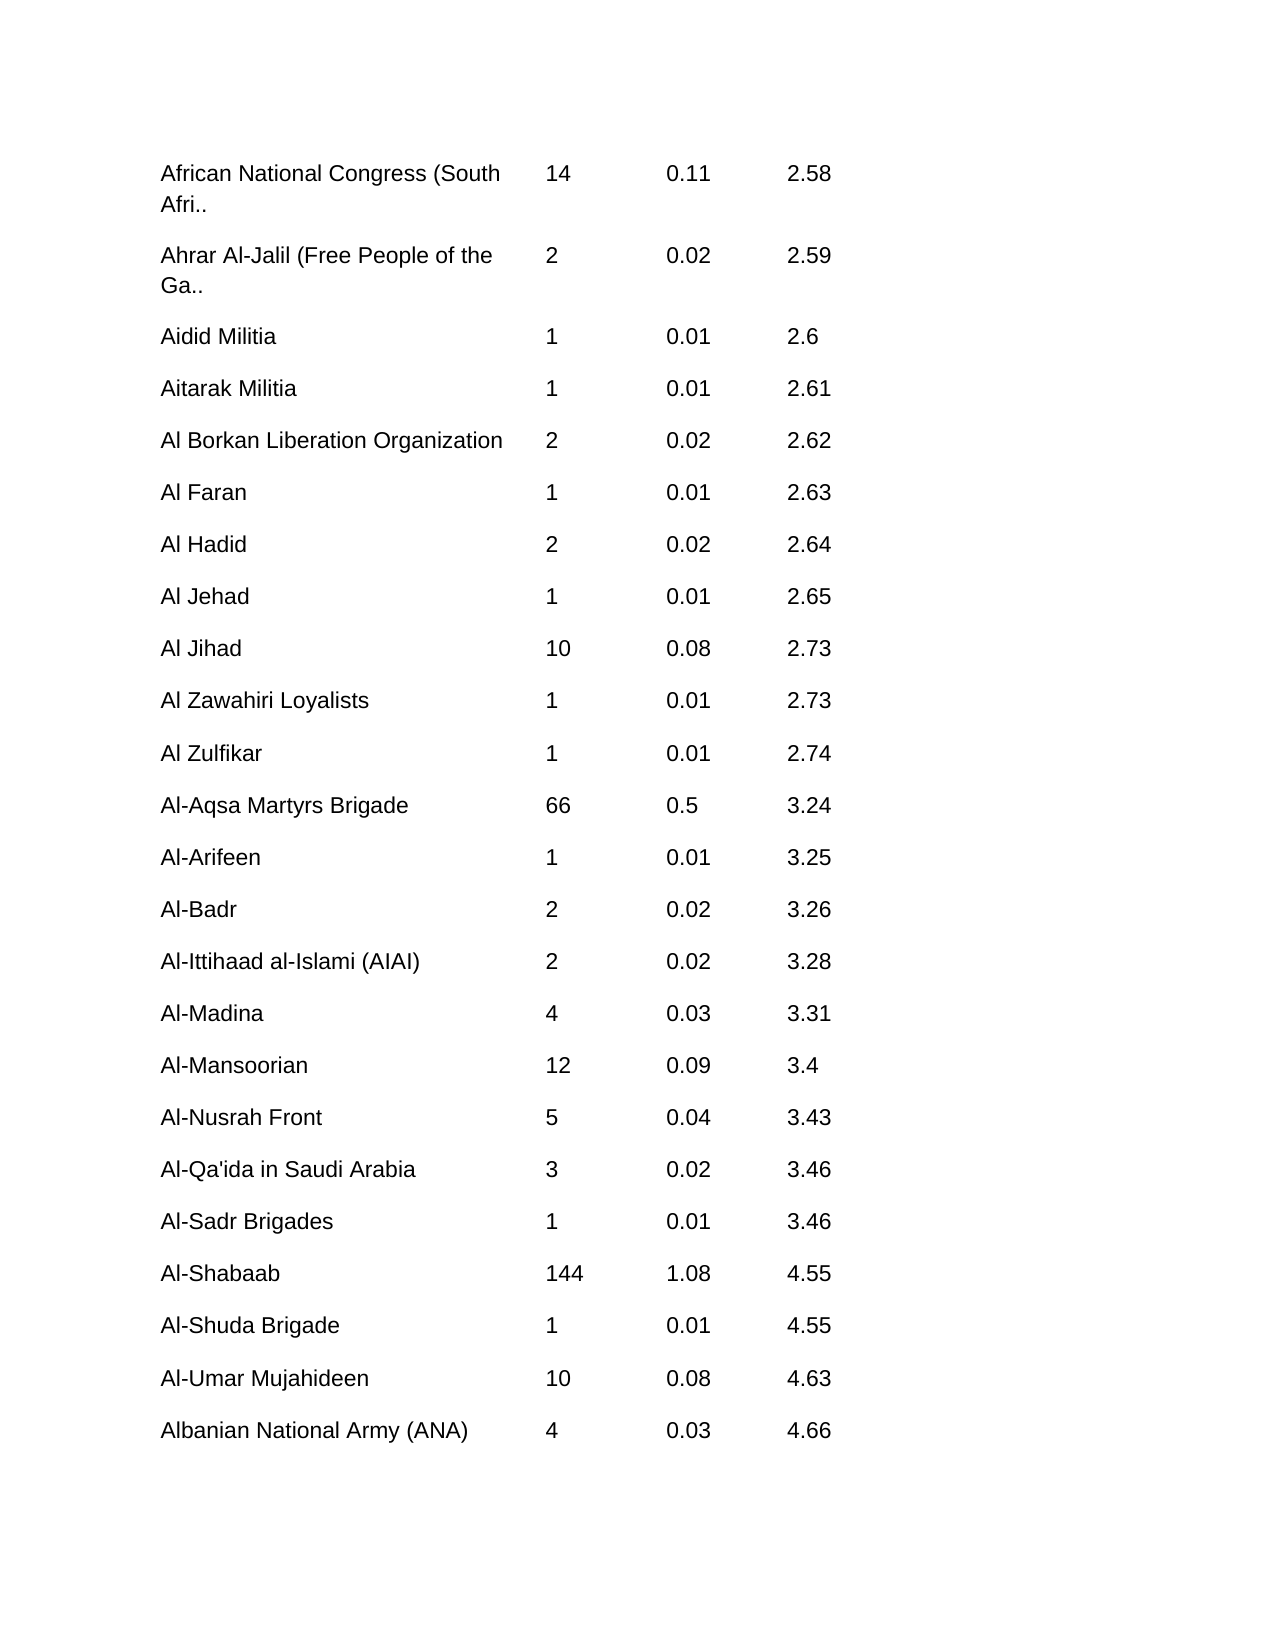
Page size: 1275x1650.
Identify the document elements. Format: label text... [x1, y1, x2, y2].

table_cell 0.01 [656, 365, 776, 417]
table_cell Al-Shuda Brigade [150, 1302, 535, 1354]
table_cell 0.01 [656, 313, 776, 364]
table_cell Albanian National Army (ANA) [150, 1406, 535, 1458]
table_cell 3.4 [776, 1042, 897, 1094]
table_cell Al Borkan Liberation Organization [150, 417, 535, 469]
table_cell 0.03 [656, 1406, 776, 1458]
table_cell 2.73 [776, 677, 897, 729]
table_cell 3.25 [776, 833, 897, 885]
table_cell 1 [535, 365, 656, 417]
table_cell 0.08 [656, 625, 776, 677]
table_cell 0.04 [656, 1094, 776, 1146]
table_cell 1 [535, 313, 656, 364]
table_cell 2 [535, 417, 656, 469]
table_cell 4.66 [776, 1406, 897, 1458]
table_cell 0.01 [656, 729, 776, 781]
table_cell 2 [535, 938, 656, 989]
table_cell 2.64 [776, 521, 897, 573]
table_cell Al-Mansoorian [150, 1042, 535, 1094]
table_cell 0.02 [656, 521, 776, 573]
table_cell 0.11 [656, 150, 776, 231]
table_cell Aidid Militia [150, 313, 535, 364]
table_cell Al-Umar Mujahideen [150, 1354, 535, 1406]
table_cell 0.01 [656, 833, 776, 885]
table_cell 10 [535, 625, 656, 677]
table_cell 2.58 [776, 150, 897, 231]
table_cell 1.08 [656, 1250, 776, 1302]
table_cell 12 [535, 1042, 656, 1094]
table_cell 4.55 [776, 1250, 897, 1302]
table_cell 3.28 [776, 938, 897, 989]
table_cell Al Faran [150, 469, 535, 521]
table_cell 0.02 [656, 1146, 776, 1198]
table_cell Aitarak Militia [150, 365, 535, 417]
table_cell 0.02 [656, 417, 776, 469]
table_cell 0.03 [656, 990, 776, 1042]
table_cell Al Zulfikar [150, 729, 535, 781]
table_cell Al Zawahiri Loyalists [150, 677, 535, 729]
table_cell 3.31 [776, 990, 897, 1042]
table_cell 3 [535, 1146, 656, 1198]
table_cell 0.01 [656, 1302, 776, 1354]
table_cell Al-Badr [150, 885, 535, 937]
table_cell Al-Nusrah Front [150, 1094, 535, 1146]
table_cell Al Hadid [150, 521, 535, 573]
table_cell 0.01 [656, 469, 776, 521]
table_cell 2.62 [776, 417, 897, 469]
table_cell 2.65 [776, 573, 897, 625]
table_cell 1 [535, 1302, 656, 1354]
table_cell 3.24 [776, 781, 897, 833]
table_cell 1 [535, 677, 656, 729]
table_cell Al-Sadr Brigades [150, 1198, 535, 1250]
table_cell 4 [535, 1406, 656, 1458]
table_cell 10 [535, 1354, 656, 1406]
table_cell 1 [535, 573, 656, 625]
table_cell 0.08 [656, 1354, 776, 1406]
table_cell 2 [535, 231, 656, 312]
table_cell 4 [535, 990, 656, 1042]
table_cell 2.63 [776, 469, 897, 521]
table_cell 5 [535, 1094, 656, 1146]
table_cell 0.5 [656, 781, 776, 833]
table_cell Ahrar Al-Jalil (Free People of the Ga.. [150, 231, 535, 312]
table_cell 0.01 [656, 573, 776, 625]
table_cell 4.63 [776, 1354, 897, 1406]
table_cell 0.09 [656, 1042, 776, 1094]
table_cell Al-Shabaab [150, 1250, 535, 1302]
table_cell 0.01 [656, 1198, 776, 1250]
table_cell 0.02 [656, 231, 776, 312]
table_cell 3.43 [776, 1094, 897, 1146]
table_cell 4.55 [776, 1302, 897, 1354]
table_cell 3.46 [776, 1146, 897, 1198]
table_cell 3.26 [776, 885, 897, 937]
table_cell 1 [535, 729, 656, 781]
table_cell 2.6 [776, 313, 897, 364]
table_cell 66 [535, 781, 656, 833]
table_cell 2.61 [776, 365, 897, 417]
table_cell 1 [535, 469, 656, 521]
table_cell 144 [535, 1250, 656, 1302]
table_cell Al-Qa'ida in Saudi Arabia [150, 1146, 535, 1198]
table_cell Al Jehad [150, 573, 535, 625]
table_cell 14 [535, 150, 656, 231]
table_cell 0.01 [656, 677, 776, 729]
table_cell 2.74 [776, 729, 897, 781]
table_cell 2.59 [776, 231, 897, 312]
table_cell 2.73 [776, 625, 897, 677]
table_cell 1 [535, 833, 656, 885]
table_cell 1 [535, 1198, 656, 1250]
table_cell 2 [535, 521, 656, 573]
table_cell 0.02 [656, 938, 776, 989]
table_cell Al-Madina [150, 990, 535, 1042]
table_cell Al-Arifeen [150, 833, 535, 885]
table_cell Al-Aqsa Martyrs Brigade [150, 781, 535, 833]
table_cell 0.02 [656, 885, 776, 937]
table_cell 2 [535, 885, 656, 937]
table_cell Al-Ittihaad al-Islami (AIAI) [150, 938, 535, 989]
table_cell 3.46 [776, 1198, 897, 1250]
table_cell African National Congress (South Afri.. [150, 150, 535, 231]
table_cell Al Jihad [150, 625, 535, 677]
